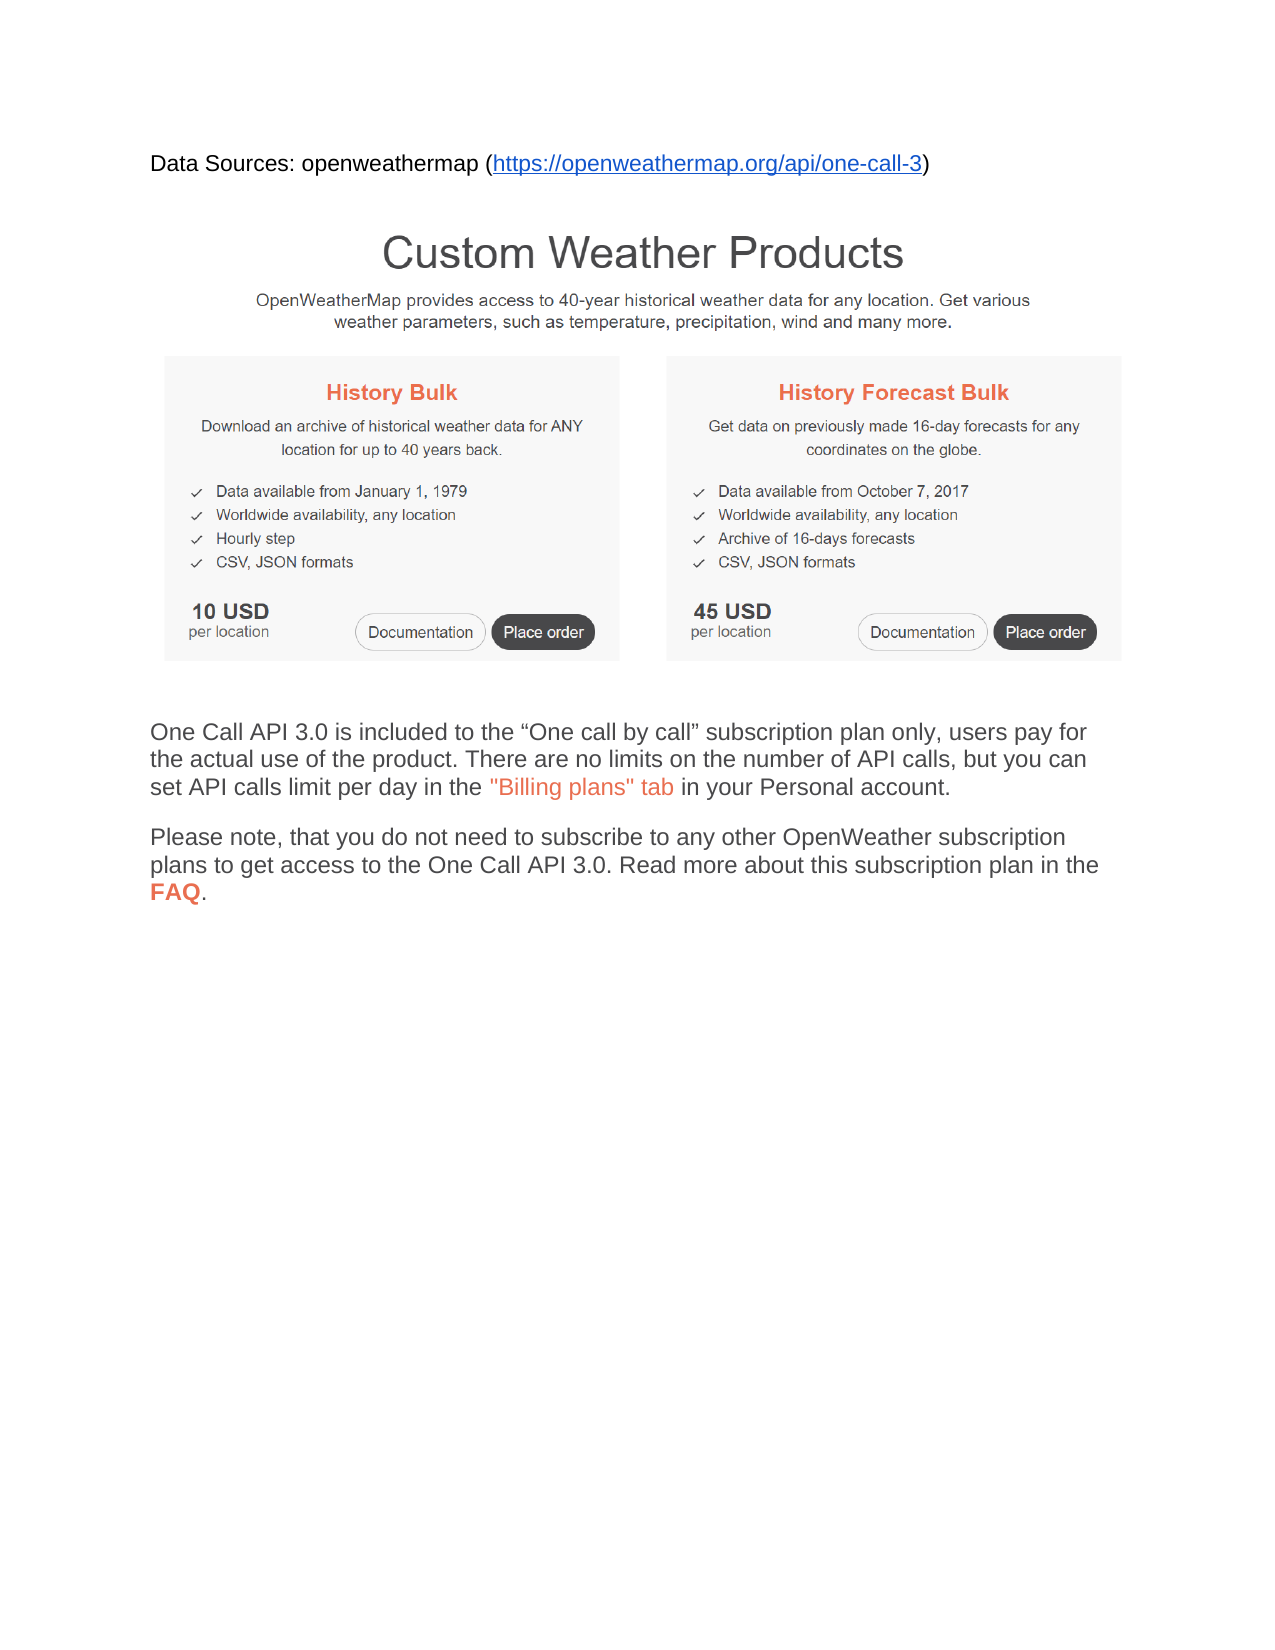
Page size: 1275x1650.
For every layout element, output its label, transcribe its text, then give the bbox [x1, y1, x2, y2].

text Data Sources: openweathermap (https://openweathermap.org/api/one-call-3) [150, 150, 1125, 176]
picture [150, 210, 1125, 661]
text One Call API 3.0 is included to the “One call by call” subscription plan only, users pay for the actual use of the product. There are no limits on the number of API calls, but you can set API calls limit per day in the "Billing plans" tab in your Personal account. [150, 717, 1125, 800]
text Please note, that you do not need to subscribe to any other OpenWeather subscription plans to get access to the One Call API 3.0. Read more about this subscription plan in the FAQ. [150, 823, 1125, 906]
